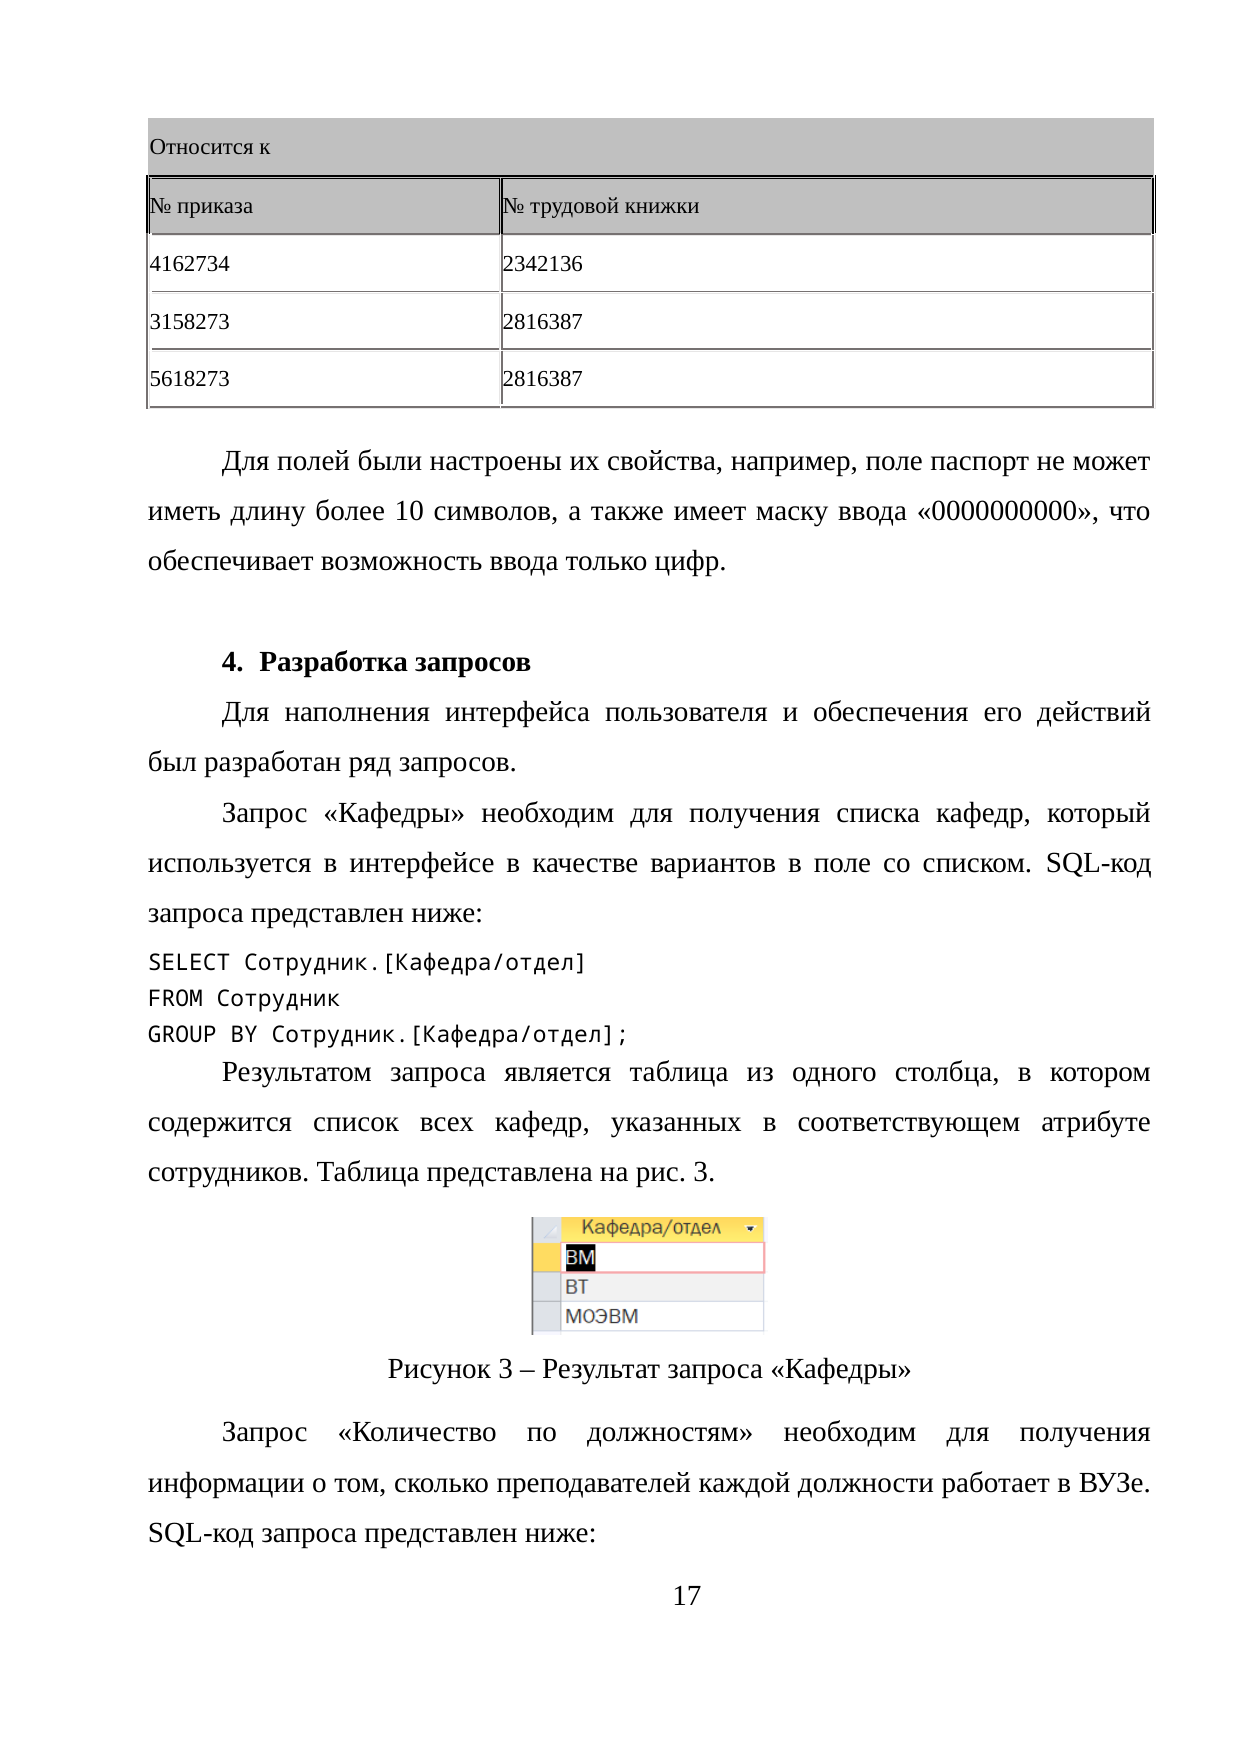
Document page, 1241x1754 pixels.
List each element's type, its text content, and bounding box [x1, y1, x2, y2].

table_header Относится к [148, 118, 1154, 175]
text Для наполнения интерфейса пользователя и обеспечения его действий был разработан ряд запросов. [148, 694, 1152, 778]
subtitle Разработка запросов [222, 644, 1152, 677]
table_cell 2816387 [501, 291, 1154, 348]
table_cell 5618273 [150, 348, 501, 406]
text Результатом запроса является таблица из одного столбца, в котором содержится список всех кафедр, указанных в соответствующем атрибуте сотрудников. Таблица представлена на рис. 3. [148, 1054, 1152, 1188]
picture [531, 1217, 768, 1335]
text GROUP BY Сотрудник.[Кафедра/отдел]; [148, 1018, 1152, 1049]
text SELECT Сотрудник.[Кафедра/отдел] [148, 946, 1152, 977]
table_cell № трудовой книжки [503, 175, 1154, 233]
text FROM Сотрудник [148, 982, 1152, 1013]
table_cell 3158273 [148, 291, 501, 348]
table_cell № приказа [150, 177, 499, 233]
table_cell 2342136 [503, 233, 1154, 291]
text Рисунок 3 – Результат запроса «Кафедры» [148, 1352, 1152, 1385]
text Запрос «Количество по должностям» необходим для получения информации о том, сколько преподавателей каждой должности работает в ВУЗе. SQL-код запроса представлен ниже: [148, 1414, 1152, 1548]
text Запрос «Кафедры» необходим для получения списка кафедр, который используется в интерфейсе в качестве вариантов в поле со списком. SQL-код запроса представлен ниже: [148, 795, 1152, 929]
table_cell 4162734 [148, 233, 499, 291]
text Для полей были настроены их свойства, например, поле паспорт не может иметь длину более 10 символов, а также имеет маску ввода «0000000000», что обеспечивает возможность ввода только цифр. [148, 443, 1152, 577]
table_cell 2816387 [501, 348, 1153, 406]
